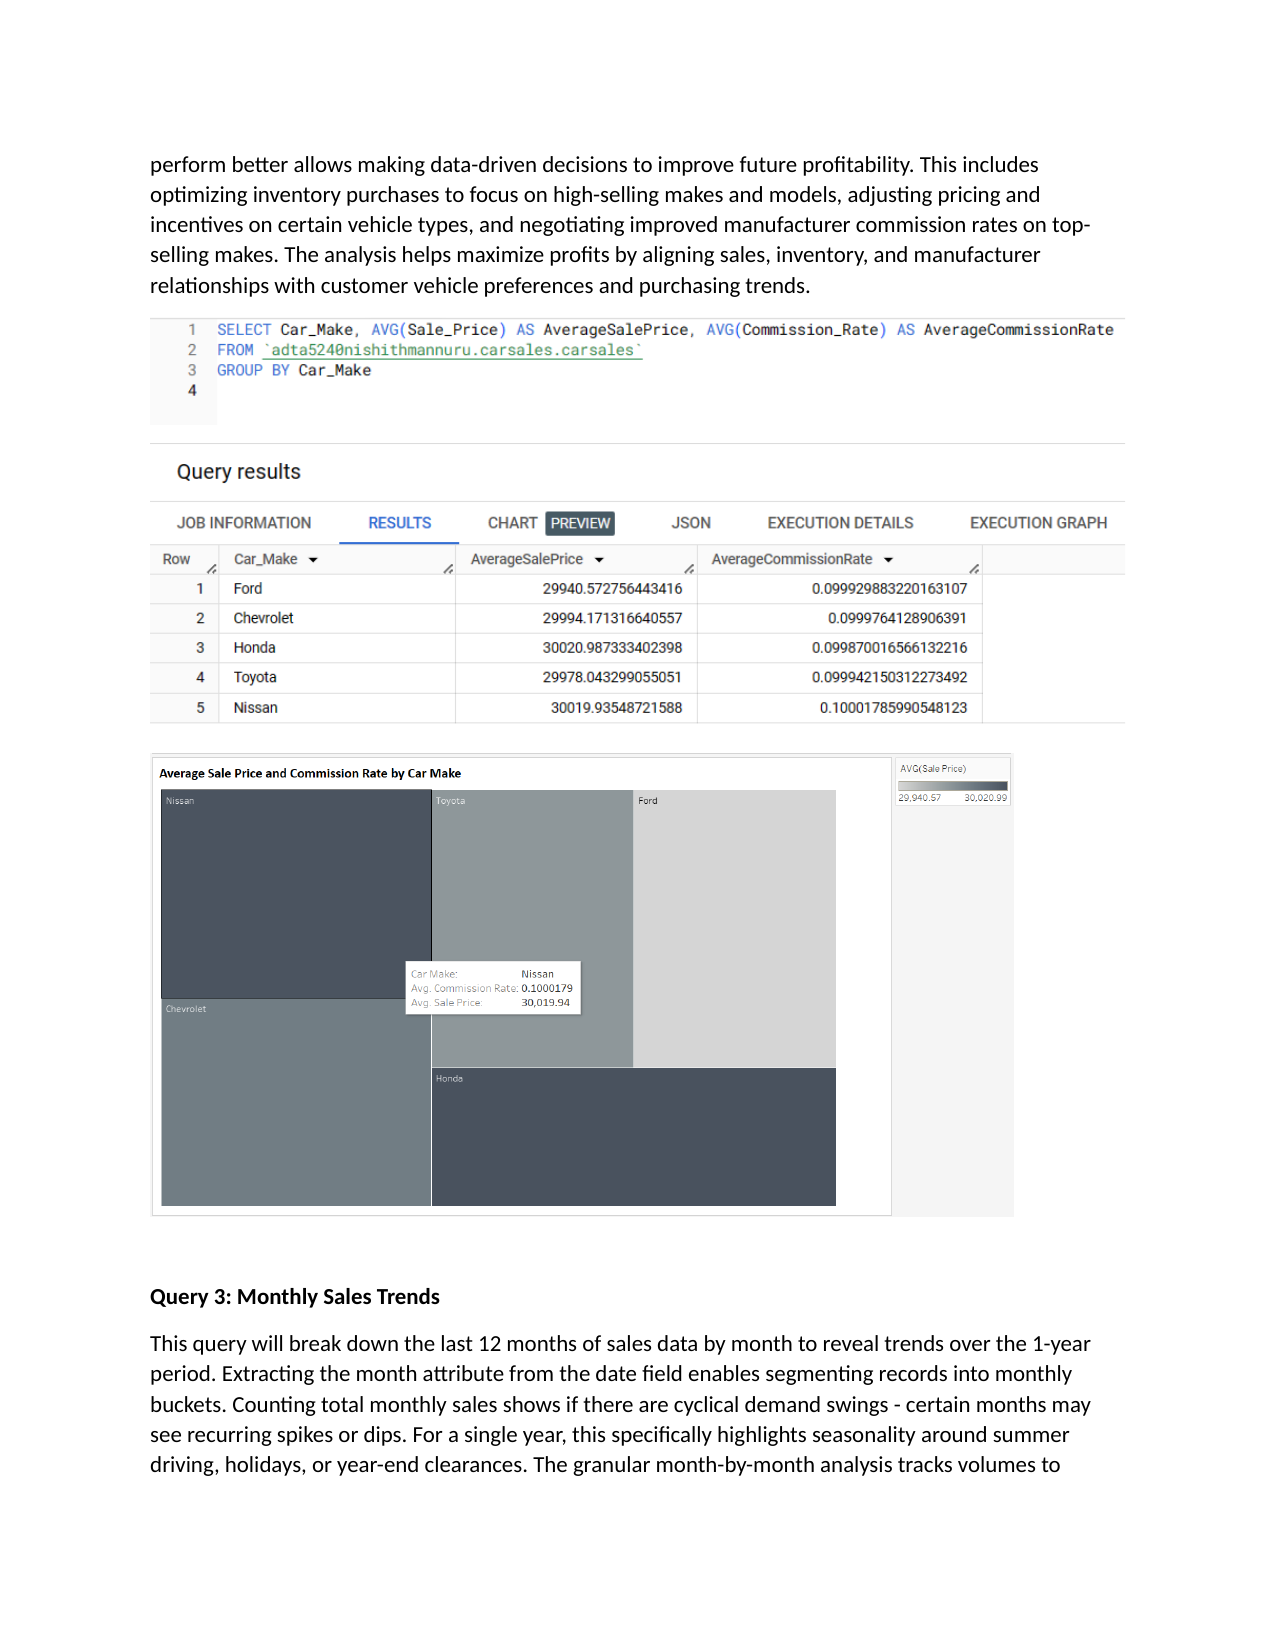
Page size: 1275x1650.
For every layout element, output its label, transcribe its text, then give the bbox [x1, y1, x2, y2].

picture [150, 317, 1125, 425]
picture [150, 753, 1014, 1217]
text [150, 1329, 1125, 1478]
picture [150, 443, 1125, 735]
text Query 3: Monthly Sales Trends [150, 1282, 1125, 1311]
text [150, 150, 1125, 299]
